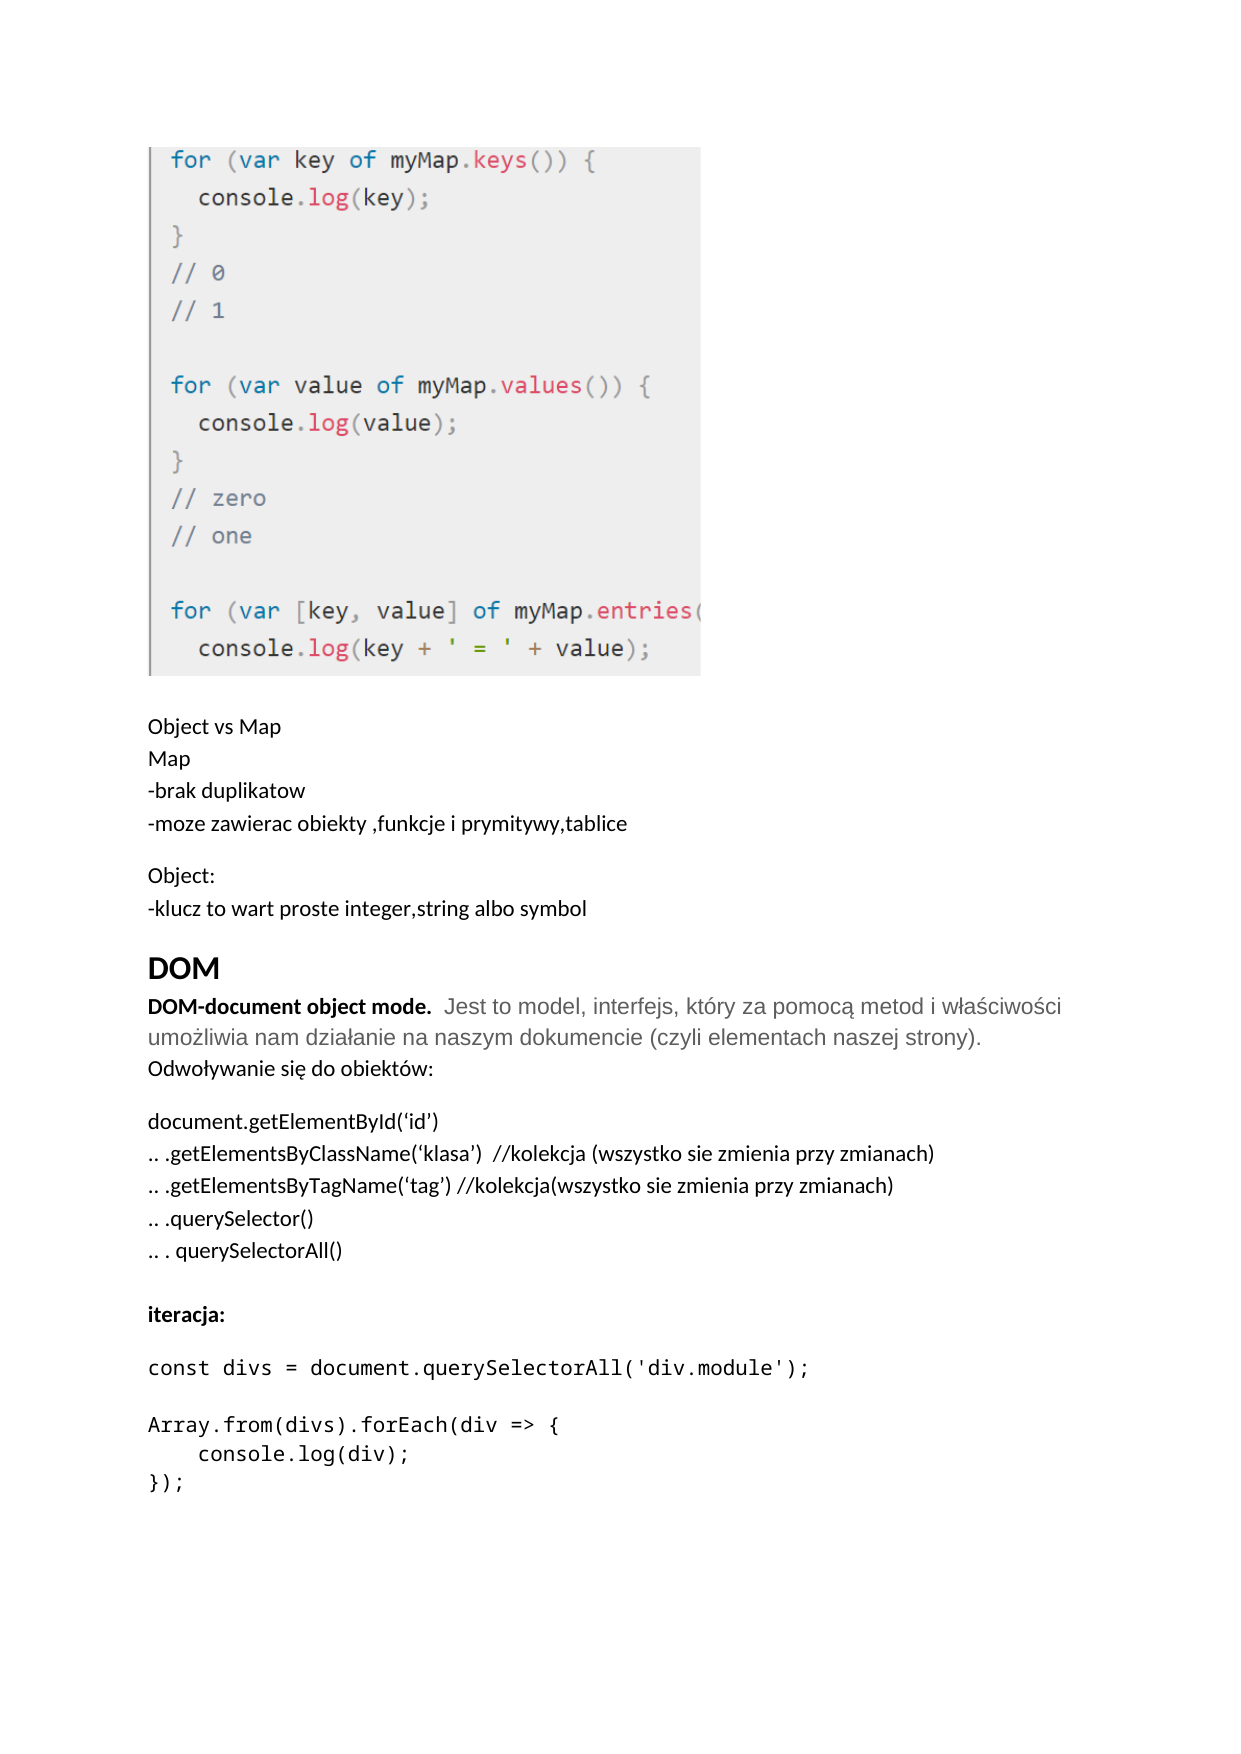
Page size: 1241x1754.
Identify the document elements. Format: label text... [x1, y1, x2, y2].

text Array.from(divs).forEach(div => { [148, 1410, 1093, 1439]
text document.getElementById(‘id’) .. .getElementsByClassName(‘klasa’) //kolekcja (wszystko sie zmienia przy zmianach) .. .getElementsByTagName(‘tag’) //kolekcja(wszystko sie zmienia przy zmianach) .. .querySelector() .. . querySelectorAll() iteracja: [148, 1107, 1093, 1328]
picture [147, 147, 701, 676]
text Object: -klucz to wart proste integer,string albo symbol [148, 862, 1093, 922]
text console.log(div); [148, 1439, 1093, 1467]
text }); [148, 1467, 1093, 1496]
text DOM DOM-document object mode. Jest to model, interfejs, który za pomocą metod i właściwości umożliwia nam działanie na naszym dokumencie (czyli elementach naszej strony). Odwoływanie się do obiektów: [148, 947, 1093, 1082]
text const divs = document.querySelectorAll('div.module'); [148, 1353, 1093, 1382]
